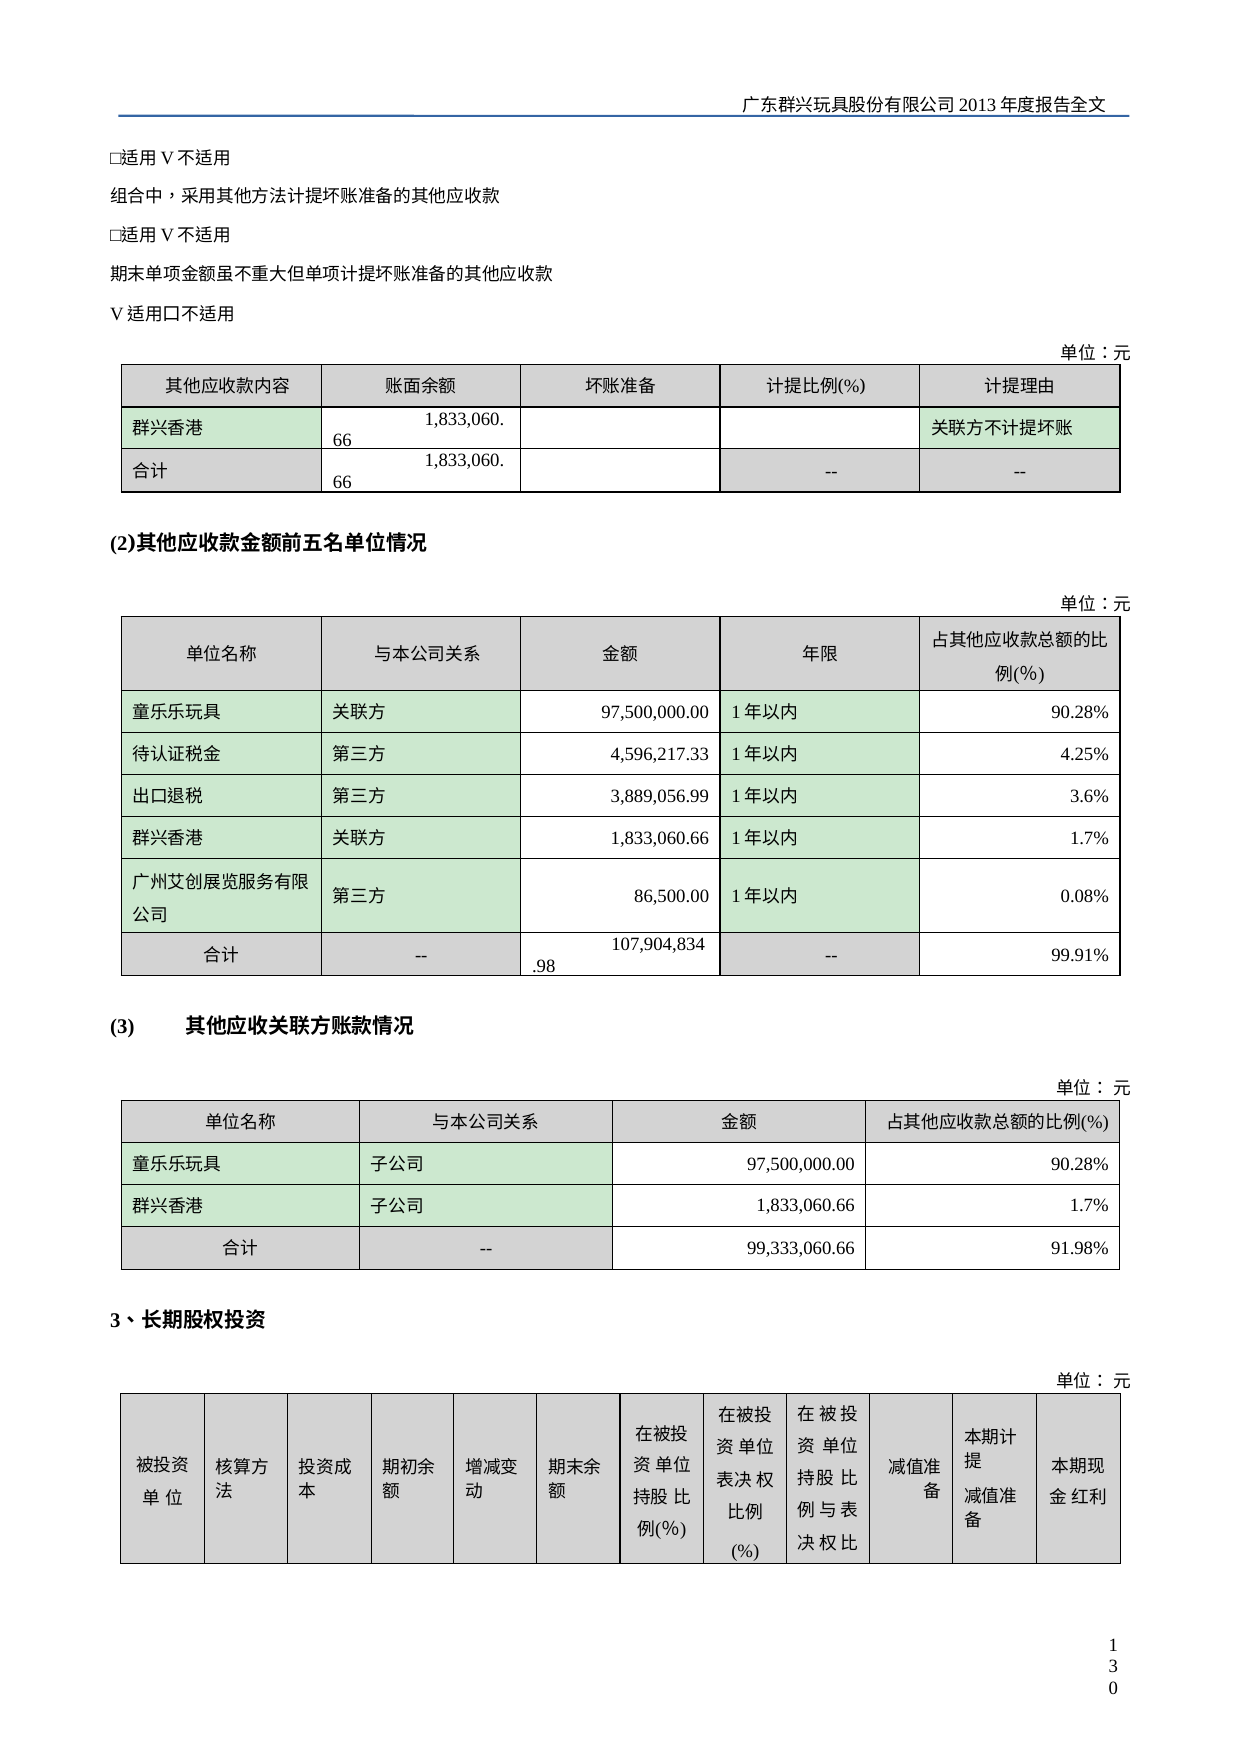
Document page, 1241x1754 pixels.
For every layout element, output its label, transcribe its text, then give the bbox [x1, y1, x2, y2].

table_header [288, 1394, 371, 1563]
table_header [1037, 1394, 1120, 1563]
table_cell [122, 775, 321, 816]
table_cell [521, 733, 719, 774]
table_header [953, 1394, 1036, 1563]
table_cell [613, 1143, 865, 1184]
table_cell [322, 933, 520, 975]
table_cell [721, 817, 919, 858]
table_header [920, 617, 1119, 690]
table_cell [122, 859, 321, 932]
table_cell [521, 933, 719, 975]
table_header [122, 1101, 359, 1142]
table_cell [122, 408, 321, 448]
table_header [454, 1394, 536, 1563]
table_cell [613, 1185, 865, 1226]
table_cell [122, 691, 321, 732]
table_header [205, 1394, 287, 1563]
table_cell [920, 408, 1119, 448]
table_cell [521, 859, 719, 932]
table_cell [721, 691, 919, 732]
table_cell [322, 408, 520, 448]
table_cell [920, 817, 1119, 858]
list 其他应收关联方账款情况 [110, 1012, 1131, 1040]
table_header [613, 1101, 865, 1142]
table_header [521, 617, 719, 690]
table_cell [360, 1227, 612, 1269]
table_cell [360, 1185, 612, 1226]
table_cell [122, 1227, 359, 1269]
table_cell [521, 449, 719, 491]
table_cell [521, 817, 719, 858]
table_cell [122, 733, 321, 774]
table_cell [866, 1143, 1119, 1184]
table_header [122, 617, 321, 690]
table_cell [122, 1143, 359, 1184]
text □适用V不适用 [110, 223, 1131, 247]
text V适用口不适用 [110, 300, 1131, 326]
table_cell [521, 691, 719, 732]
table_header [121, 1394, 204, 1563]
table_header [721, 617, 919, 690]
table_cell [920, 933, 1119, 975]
text 单位： 元 [110, 1369, 1131, 1393]
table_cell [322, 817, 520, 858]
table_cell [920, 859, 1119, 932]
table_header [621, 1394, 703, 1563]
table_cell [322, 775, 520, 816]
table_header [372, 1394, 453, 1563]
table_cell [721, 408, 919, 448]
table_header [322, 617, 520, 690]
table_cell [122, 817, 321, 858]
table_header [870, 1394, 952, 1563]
text (2)其他应收款金额前五名单位情况 [110, 528, 1131, 556]
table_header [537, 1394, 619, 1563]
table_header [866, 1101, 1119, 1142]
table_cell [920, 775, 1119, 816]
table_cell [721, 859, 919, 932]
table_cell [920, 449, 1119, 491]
text 单位：元 [110, 340, 1131, 364]
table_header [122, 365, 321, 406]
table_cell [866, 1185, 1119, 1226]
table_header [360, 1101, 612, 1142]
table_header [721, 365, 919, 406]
text □适用V不适用 [110, 145, 1131, 169]
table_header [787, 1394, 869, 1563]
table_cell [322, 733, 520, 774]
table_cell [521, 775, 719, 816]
text 单位： 元 [110, 1076, 1131, 1100]
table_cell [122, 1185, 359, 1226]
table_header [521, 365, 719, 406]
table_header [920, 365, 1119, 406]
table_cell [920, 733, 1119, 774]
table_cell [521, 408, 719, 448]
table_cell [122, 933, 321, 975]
text 期末单项金额虽不重大但单项计提坏账准备的其他应收款 [110, 261, 1131, 286]
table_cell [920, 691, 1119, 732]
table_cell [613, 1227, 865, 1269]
text 单位：元 [110, 592, 1131, 616]
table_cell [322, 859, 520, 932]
text 3、长期股权投资 [110, 1305, 1131, 1333]
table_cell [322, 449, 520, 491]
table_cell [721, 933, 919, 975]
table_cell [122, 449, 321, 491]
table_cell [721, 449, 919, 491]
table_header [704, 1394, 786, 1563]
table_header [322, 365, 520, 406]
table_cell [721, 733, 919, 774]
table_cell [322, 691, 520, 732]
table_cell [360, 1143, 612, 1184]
text 组合中，采用其他方法计提坏账准备的其他应收款 [110, 184, 1131, 208]
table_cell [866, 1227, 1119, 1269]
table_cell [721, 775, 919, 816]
